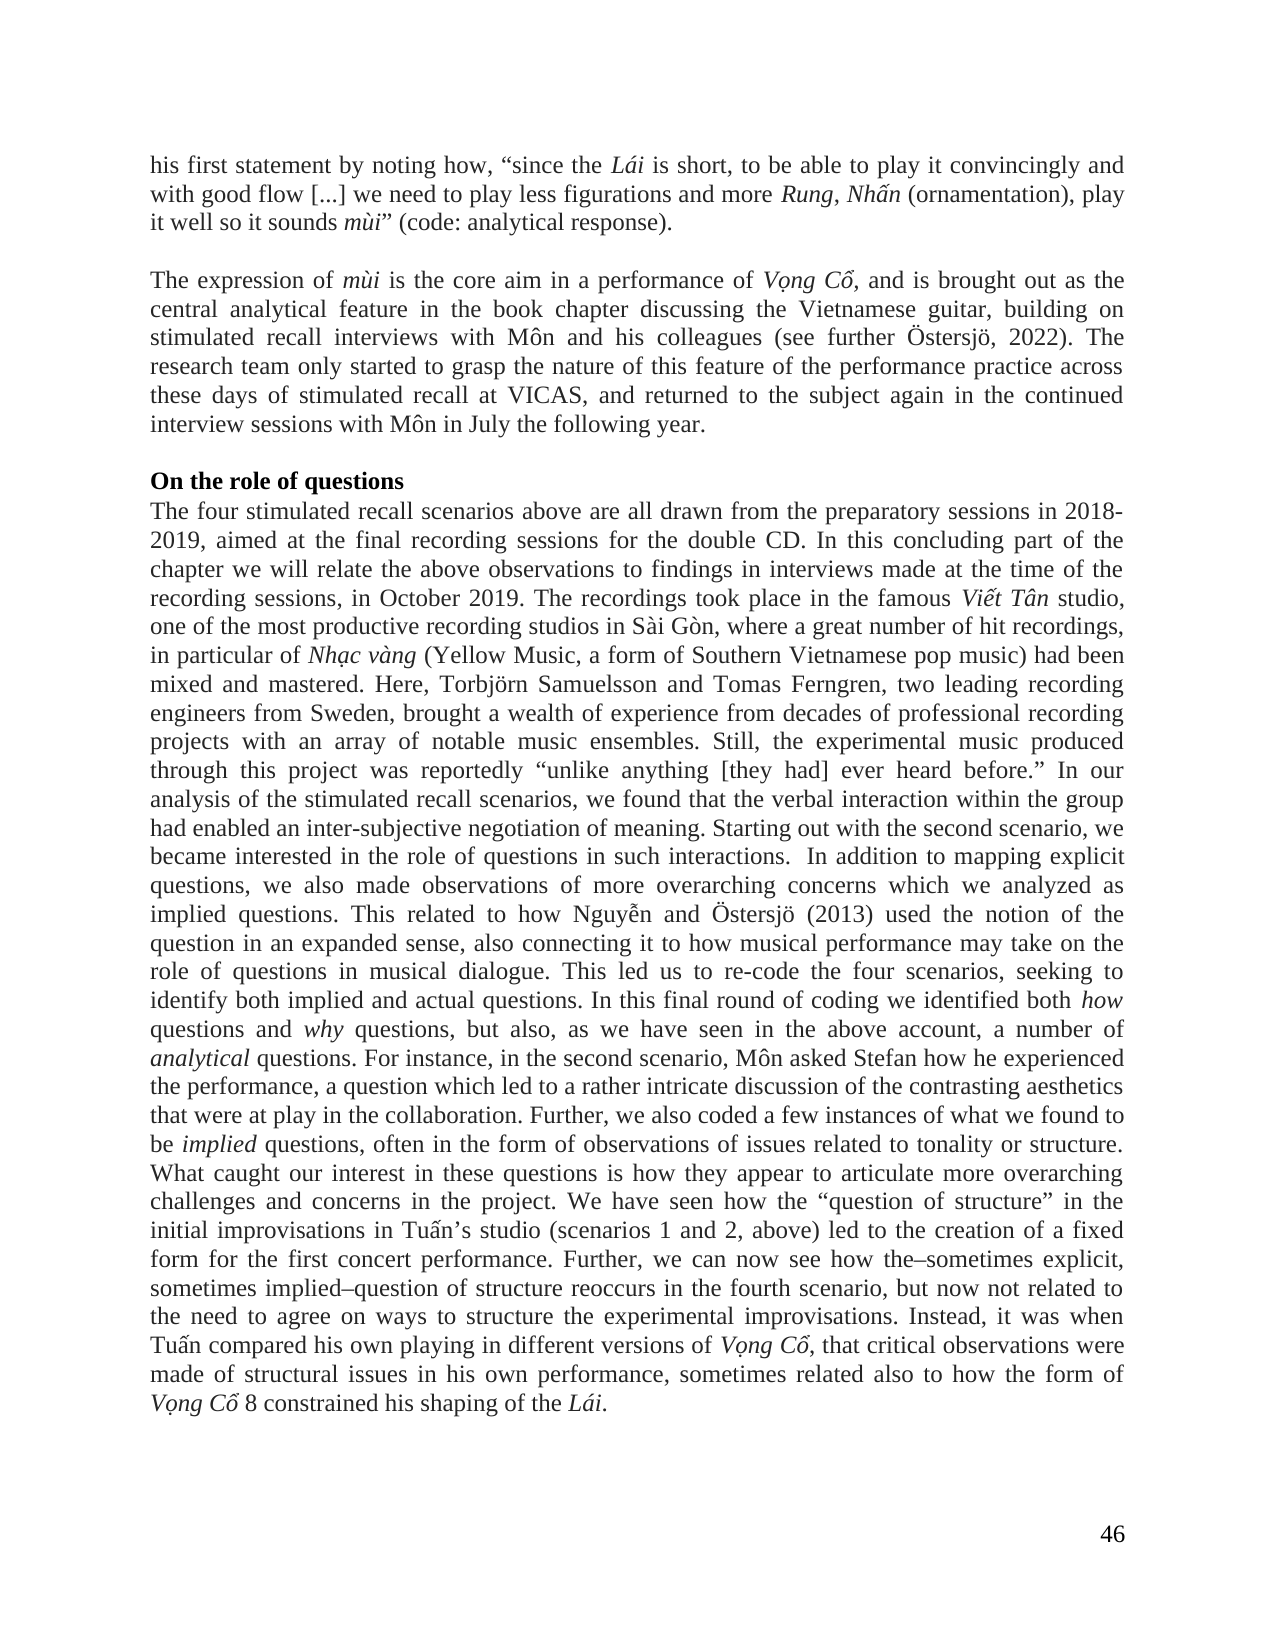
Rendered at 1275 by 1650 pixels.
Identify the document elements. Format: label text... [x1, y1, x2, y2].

subtitle On the role of questions [150, 466, 1125, 495]
text The expression of mùi is the core aim in a performance of Vọng Cổ, and is brought out as the central analytical feature in the book chapter discussing the Vietnamese guitar, building on stimulated recall interviews with Môn and his colleagues (see further Östersjö, 2022). The research team only started to grasp the nature of this feature of the performance practice across these days of stimulated recall at VICAS, and returned to the subject again in the continued interview sessions with Môn in July the following year. [150, 265, 1125, 437]
text The four stimulated recall scenarios above are all drawn from the preparatory sessions in 2018-2019, aimed at the final recording sessions for the double CD. In this concluding part of the chapter we will relate the above observations to findings in interviews made at the time of the recording sessions, in October 2019. The recordings took place in the famous Viết Tân studio, one of the most productive recording studios in Sài Gòn, where a great number of hit recordings, in particular of Nhạc vàng (Yellow Music, a form of Southern Vietnamese pop music) had been mixed and mastered. Here, Torbjörn Samuelsson and Tomas Ferngren, two leading recording engineers from Sweden, brought a wealth of experience from decades of professional recording projects with an array of notable music ensembles. Still, the experimental music produced through this project was reportedly “unlike anything [they had] ever heard before.” In our analysis of the stimulated recall scenarios, we found that the verbal interaction within the group had enabled an inter-subjective negotiation of meaning. Starting out with the second scenario, we became interested in the role of questions in such interactions. In addition to mapping explicit questions, we also made observations of more overarching concerns which we analyzed as implied questions. This related to how Nguyễn and Östersjö (2013) used the notion of the question in an expanded sense, also connecting it to how musical performance may take on the role of questions in musical dialogue. This led us to re-code the four scenarios, seeking to identify both implied and actual questions. In this final round of coding we identified both how questions and why questions, but also, as we have seen in the above account, a number of analytical questions. For instance, in the second scenario, Môn asked Stefan how he experienced the performance, a question which led to a rather intricate discussion of the contrasting aesthetics that were at play in the collaboration. Further, we also coded a few instances of what we found to be implied questions, often in the form of observations of issues related to tonality or structure. What caught our interest in these questions is how they appear to articulate more overarching challenges and concerns in the project. We have seen how the “question of structure” in the initial improvisations in Tuấn’s studio (scenarios 1 and 2, above) led to the creation of a fixed form for the first concert performance. Further, we can now see how the–sometimes explicit, sometimes implied–question of structure reoccurs in the fourth scenario, but now not related to the need to agree on ways to structure the experimental improvisations. Instead, it was when Tuấn compared his own playing in different versions of Vọng Cổ, that critical observations were made of structural issues in his own performance, sometimes related also to how the form of Vọng Cổ 8 constrained his shaping of the Lái. [150, 496, 1125, 1416]
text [150, 150, 1125, 236]
